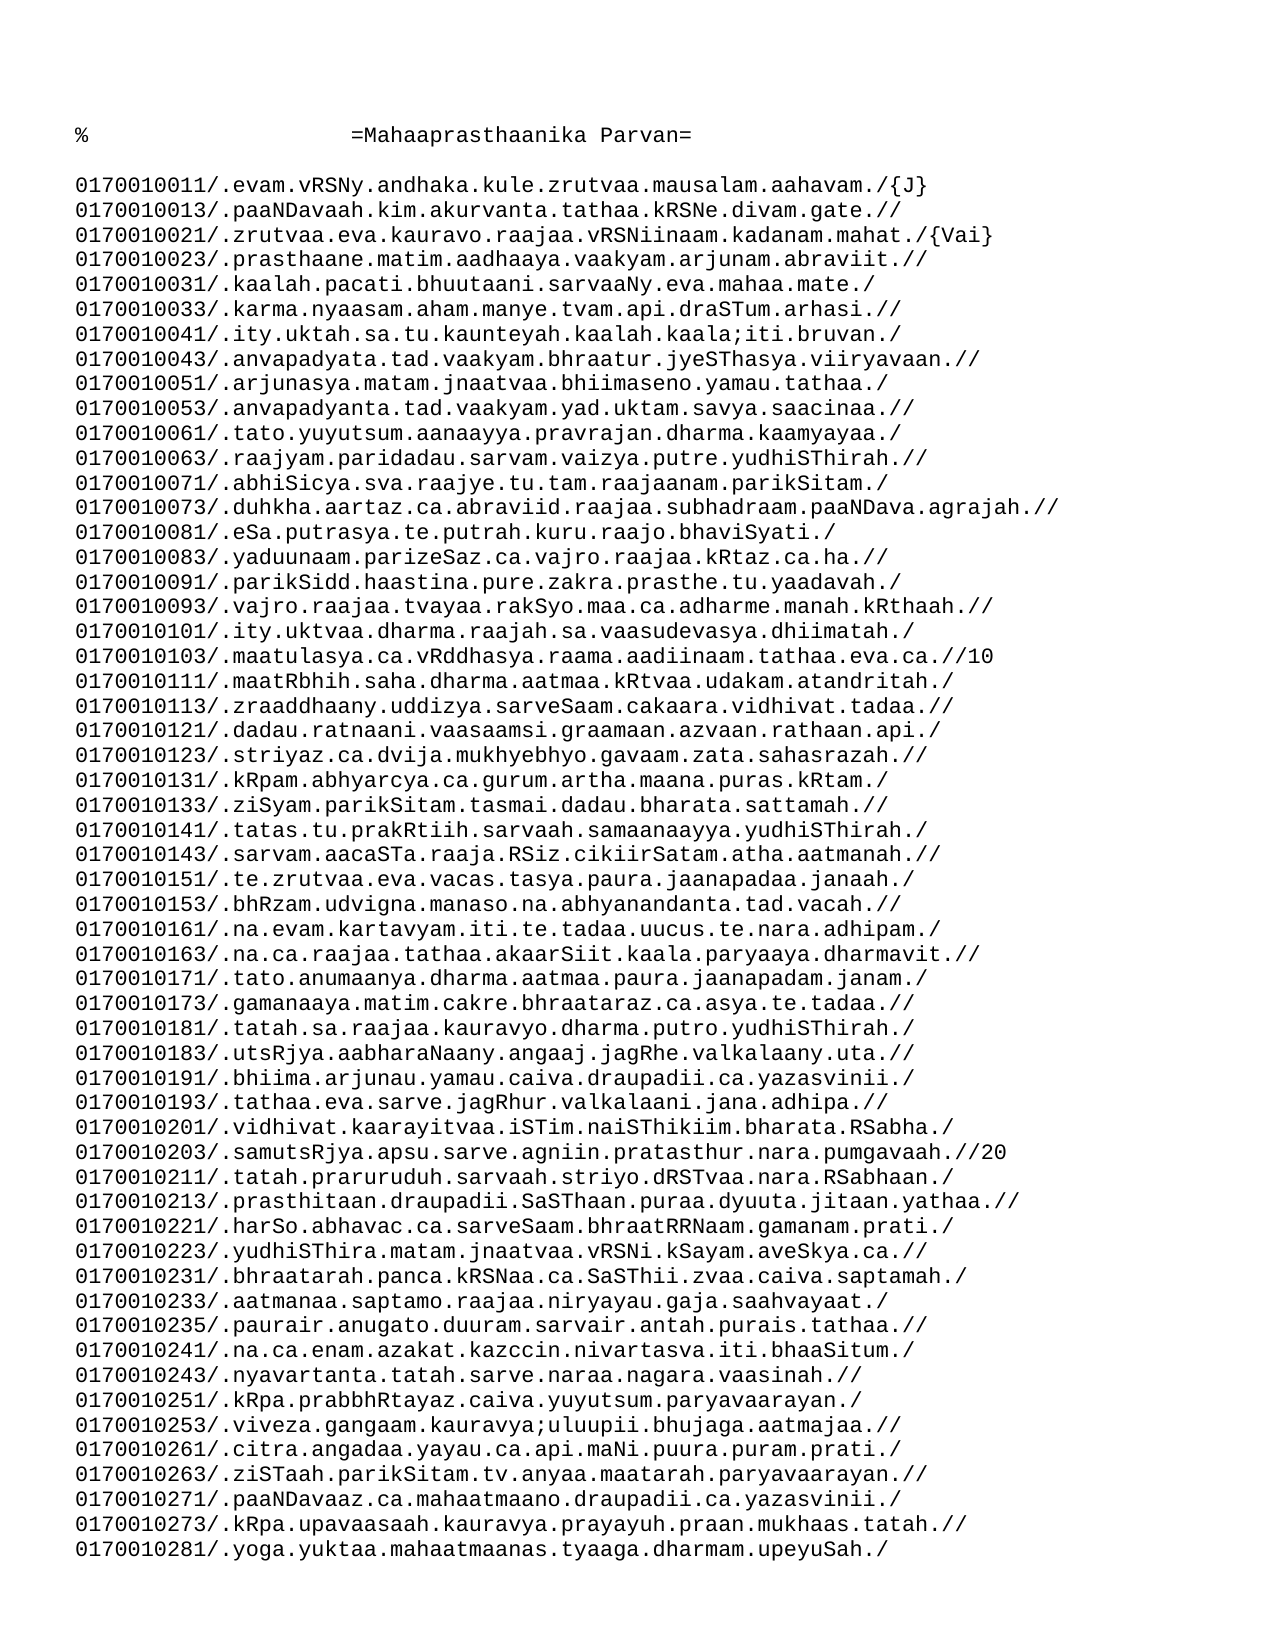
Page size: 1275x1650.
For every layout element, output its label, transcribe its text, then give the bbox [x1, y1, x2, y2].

text 0170010061/.tato.yuyutsum.aanaayya.pravrajan.dharma.kaamyayaa./ [75, 422, 1200, 447]
text 0170010235/.paurair.anugato.duuram.sarvair.antah.purais.tathaa.// [75, 1314, 1200, 1339]
text 0170010141/.tatas.tu.prakRtiih.sarvaah.samaanaayya.yudhiSThirah./ [75, 819, 1200, 843]
text 0170010163/.na.ca.raajaa.tathaa.akaarSiit.kaala.paryaaya.dharmavit.// [75, 943, 1200, 967]
text 0170010083/.yaduunaam.parizeSaz.ca.vajro.raajaa.kRtaz.ca.ha.// [75, 546, 1200, 571]
text 0170010131/.kRpam.abhyarcya.ca.gurum.artha.maana.puras.kRtam./ [75, 769, 1200, 794]
text 0170010111/.maatRbhih.saha.dharma.aatmaa.kRtvaa.udakam.atandritah./ [75, 670, 1200, 695]
text 0170010161/.na.evam.kartavyam.iti.te.tadaa.uucus.te.nara.adhipam./ [75, 918, 1200, 943]
text 0170010031/.kaalah.pacati.bhuutaani.sarvaaNy.eva.mahaa.mate./ [75, 273, 1200, 298]
text 0170010193/.tathaa.eva.sarve.jagRhur.valkalaani.jana.adhipa.// [75, 1091, 1200, 1116]
text 0170010211/.tatah.praruruduh.sarvaah.striyo.dRSTvaa.nara.RSabhaan./ [75, 1166, 1200, 1191]
text 0170010153/.bhRzam.udvigna.manaso.na.abhyanandanta.tad.vacah.// [75, 893, 1200, 918]
text 0170010121/.dadau.ratnaani.vaasaamsi.graamaan.azvaan.rathaan.api./ [75, 719, 1200, 744]
text 0170010013/.paaNDavaah.kim.akurvanta.tathaa.kRSNe.divam.gate.// [75, 199, 1200, 224]
text 0170010243/.nyavartanta.tatah.sarve.naraa.nagara.vaasinah.// [75, 1364, 1200, 1389]
text 0170010051/.arjunasya.matam.jnaatvaa.bhiimaseno.yamau.tathaa./ [75, 372, 1200, 397]
text 0170010261/.citra.angadaa.yayau.ca.api.maNi.puura.puram.prati./ [75, 1438, 1200, 1463]
text 0170010023/.prasthaane.matim.aadhaaya.vaakyam.arjunam.abraviit.// [75, 248, 1200, 273]
text 0170010053/.anvapadyanta.tad.vaakyam.yad.uktam.savya.saacinaa.// [75, 397, 1200, 422]
text 0170010271/.paaNDavaaz.ca.mahaatmaano.draupadii.ca.yazasvinii./ [75, 1488, 1200, 1513]
text 0170010231/.bhraatarah.panca.kRSNaa.ca.SaSThii.zvaa.caiva.saptamah./ [75, 1265, 1200, 1290]
text 0170010133/.ziSyam.parikSitam.tasmai.dadau.bharata.sattamah.// [75, 794, 1200, 819]
text 0170010101/.ity.uktvaa.dharma.raajah.sa.vaasudevasya.dhiimatah./ [75, 620, 1200, 645]
text 0170010221/.harSo.abhavac.ca.sarveSaam.bhraatRRNaam.gamanam.prati./ [75, 1215, 1200, 1240]
text 0170010233/.aatmanaa.saptamo.raajaa.niryayau.gaja.saahvayaat./ [75, 1290, 1200, 1314]
text 0170010191/.bhiima.arjunau.yamau.caiva.draupadii.ca.yazasvinii./ [75, 1067, 1200, 1091]
text 0170010273/.kRpa.upavaasaah.kauravya.prayayuh.praan.mukhaas.tatah.// [75, 1513, 1200, 1538]
text 0170010183/.utsRjya.aabharaNaany.angaaj.jagRhe.valkalaany.uta.// [75, 1042, 1200, 1067]
text 0170010033/.karma.nyaasam.aham.manye.tvam.api.draSTum.arhasi.// [75, 298, 1200, 323]
text 0170010063/.raajyam.paridadau.sarvam.vaizya.putre.yudhiSThirah.// [75, 447, 1200, 472]
text 0170010201/.vidhivat.kaarayitvaa.iSTim.naiSThikiim.bharata.RSabha./ [75, 1116, 1200, 1141]
text 0170010251/.kRpa.prabbhRtayaz.caiva.yuyutsum.paryavaarayan./ [75, 1389, 1200, 1414]
text 0170010241/.na.ca.enam.azakat.kazccin.nivartasva.iti.bhaaSitum./ [75, 1339, 1200, 1364]
text 0170010113/.zraaddhaany.uddizya.sarveSaam.cakaara.vidhivat.tadaa.// [75, 695, 1200, 719]
text 0170010173/.gamanaaya.matim.cakre.bhraataraz.ca.asya.te.tadaa.// [75, 992, 1200, 1017]
text 0170010041/.ity.uktah.sa.tu.kaunteyah.kaalah.kaala;iti.bruvan./ [75, 323, 1200, 348]
text 0170010123/.striyaz.ca.dvija.mukhyebhyo.gavaam.zata.sahasrazah.// [75, 744, 1200, 769]
text 0170010073/.duhkha.aartaz.ca.abraviid.raajaa.subhadraam.paaNDava.agrajah.// [75, 496, 1200, 521]
text 0170010143/.sarvam.aacaSTa.raaja.RSiz.cikiirSatam.atha.aatmanah.// [75, 843, 1200, 868]
text 0170010103/.maatulasya.ca.vRddhasya.raama.aadiinaam.tathaa.eva.ca.//10 [75, 645, 1200, 670]
text 0170010171/.tato.anumaanya.dharma.aatmaa.paura.jaanapadam.janam./ [75, 967, 1200, 992]
text 0170010253/.viveza.gangaam.kauravya;uluupii.bhujaga.aatmajaa.// [75, 1414, 1200, 1438]
text 0170010203/.samutsRjya.apsu.sarve.agniin.pratasthur.nara.pumgavaah.//20 [75, 1141, 1200, 1166]
text % =Mahaaprasthaanika Parvan= [75, 124, 1200, 149]
text 0170010213/.prasthitaan.draupadii.SaSThaan.puraa.dyuuta.jitaan.yathaa.// [75, 1191, 1200, 1215]
text 0170010151/.te.zrutvaa.eva.vacas.tasya.paura.jaanapadaa.janaah./ [75, 868, 1200, 893]
text 0170010181/.tatah.sa.raajaa.kauravyo.dharma.putro.yudhiSThirah./ [75, 1017, 1200, 1042]
text 0170010021/.zrutvaa.eva.kauravo.raajaa.vRSNiinaam.kadanam.mahat./{Vai} [75, 224, 1200, 248]
text 0170010093/.vajro.raajaa.tvayaa.rakSyo.maa.ca.adharme.manah.kRthaah.// [75, 596, 1200, 620]
text 0170010071/.abhiSicya.sva.raajye.tu.tam.raajaanam.parikSitam./ [75, 472, 1200, 496]
text 0170010011/.evam.vRSNy.andhaka.kule.zrutvaa.mausalam.aahavam./{J} [75, 174, 1200, 199]
text 0170010091/.parikSidd.haastina.pure.zakra.prasthe.tu.yaadavah./ [75, 571, 1200, 596]
text 0170010263/.ziSTaah.parikSitam.tv.anyaa.maatarah.paryavaarayan.// [75, 1463, 1200, 1488]
text 0170010081/.eSa.putrasya.te.putrah.kuru.raajo.bhaviSyati./ [75, 521, 1200, 546]
text 0170010043/.anvapadyata.tad.vaakyam.bhraatur.jyeSThasya.viiryavaan.// [75, 348, 1200, 372]
text 0170010223/.yudhiSThira.matam.jnaatvaa.vRSNi.kSayam.aveSkya.ca.// [75, 1240, 1200, 1265]
text 0170010281/.yoga.yuktaa.mahaatmaanas.tyaaga.dharmam.upeyuSah./ [75, 1538, 1200, 1562]
